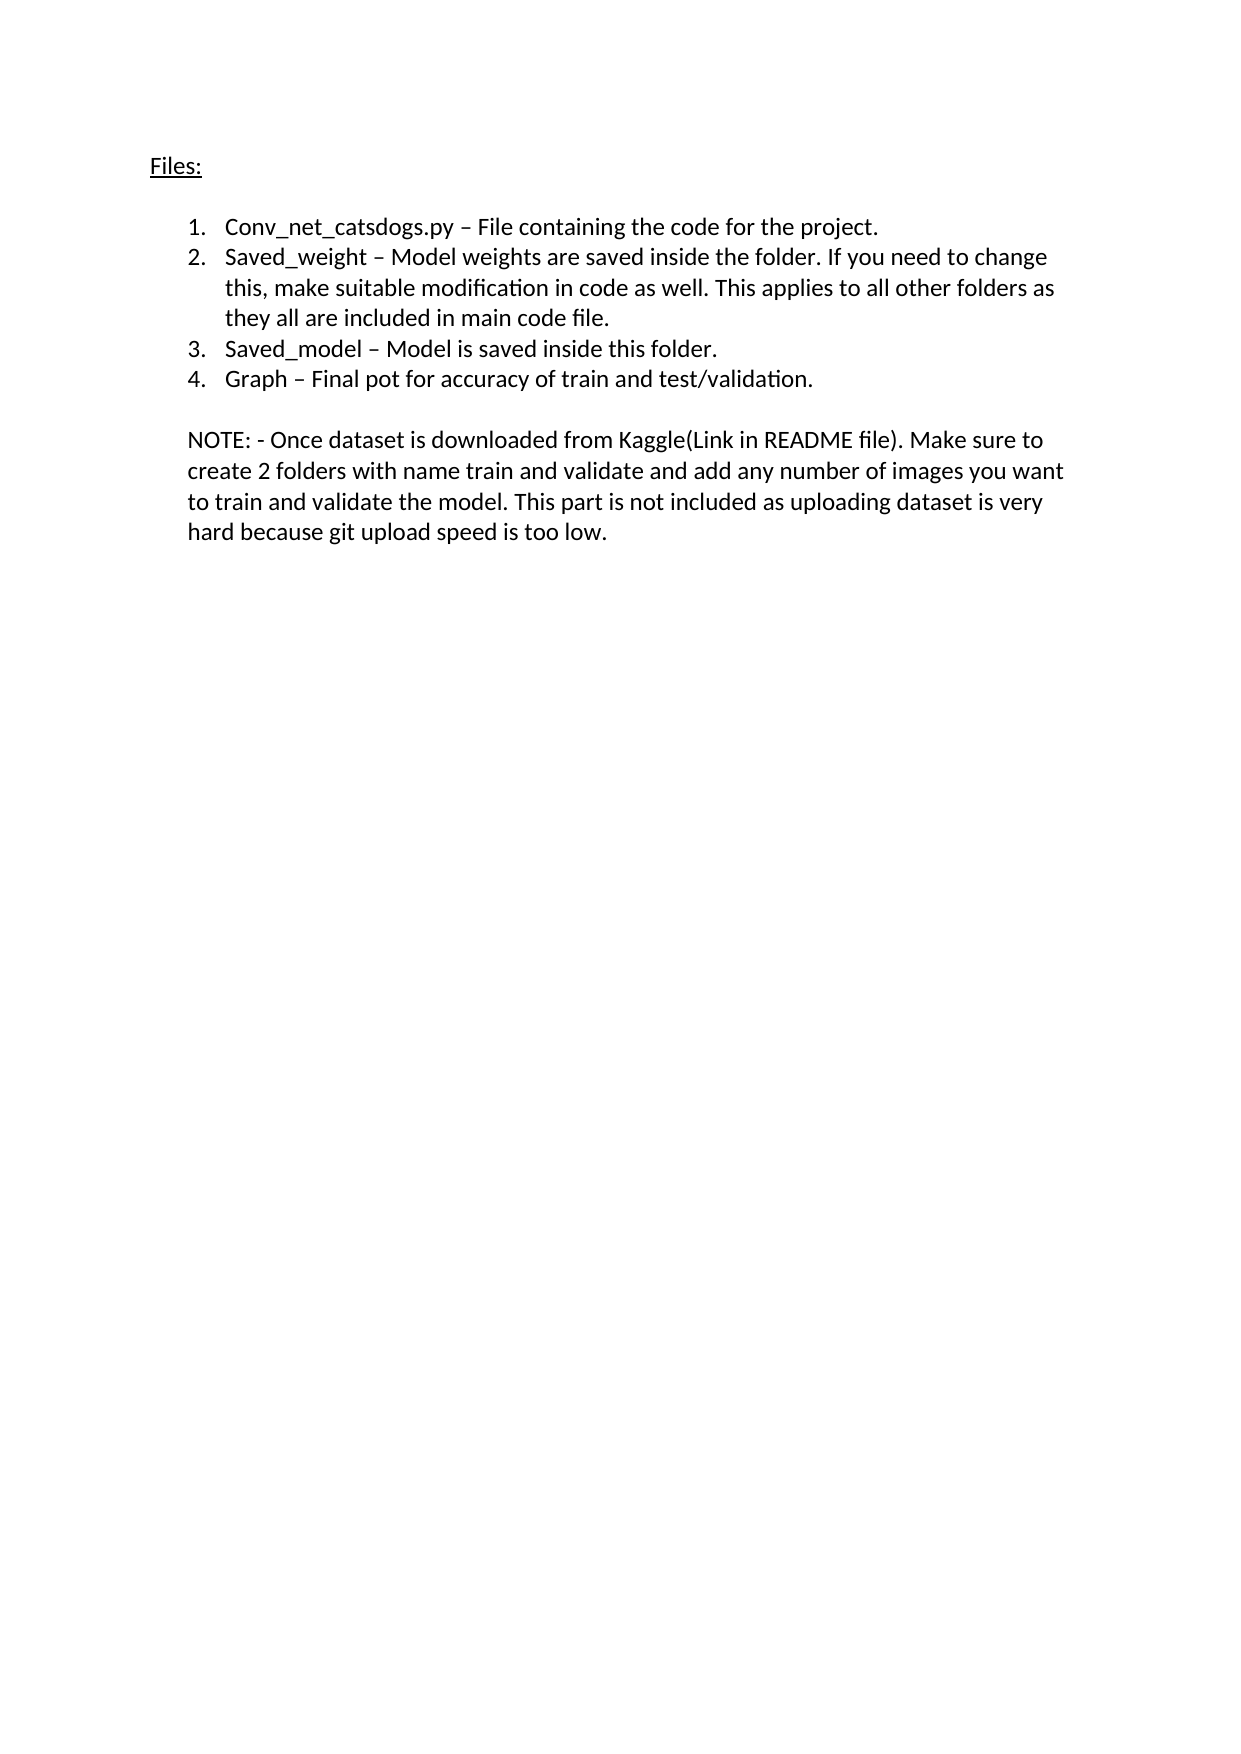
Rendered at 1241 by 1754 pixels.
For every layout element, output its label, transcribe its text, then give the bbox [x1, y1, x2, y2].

list Graph – Final pot for accuracy of train and test/validation. [187, 364, 1090, 394]
list Saved_weight – Model weights are saved inside the folder. If you need to change this, make suitable modification in code as well. This applies to all other folders as they all are included in main code file. [187, 242, 1090, 333]
text Files: [150, 150, 1090, 181]
text NOTE: - Once dataset is downloaded from Kaggle(Link in README file). Make sure to create 2 folders with name train and validate and add any number of images you want to train and validate the model. This part is not included as uploading dataset is very hard because git upload speed is too low. [187, 425, 1090, 547]
list Conv_net_catsdogs.py – File containing the code for the project. [187, 211, 1090, 242]
list Saved_model – Model is saved inside this folder. [187, 333, 1090, 364]
